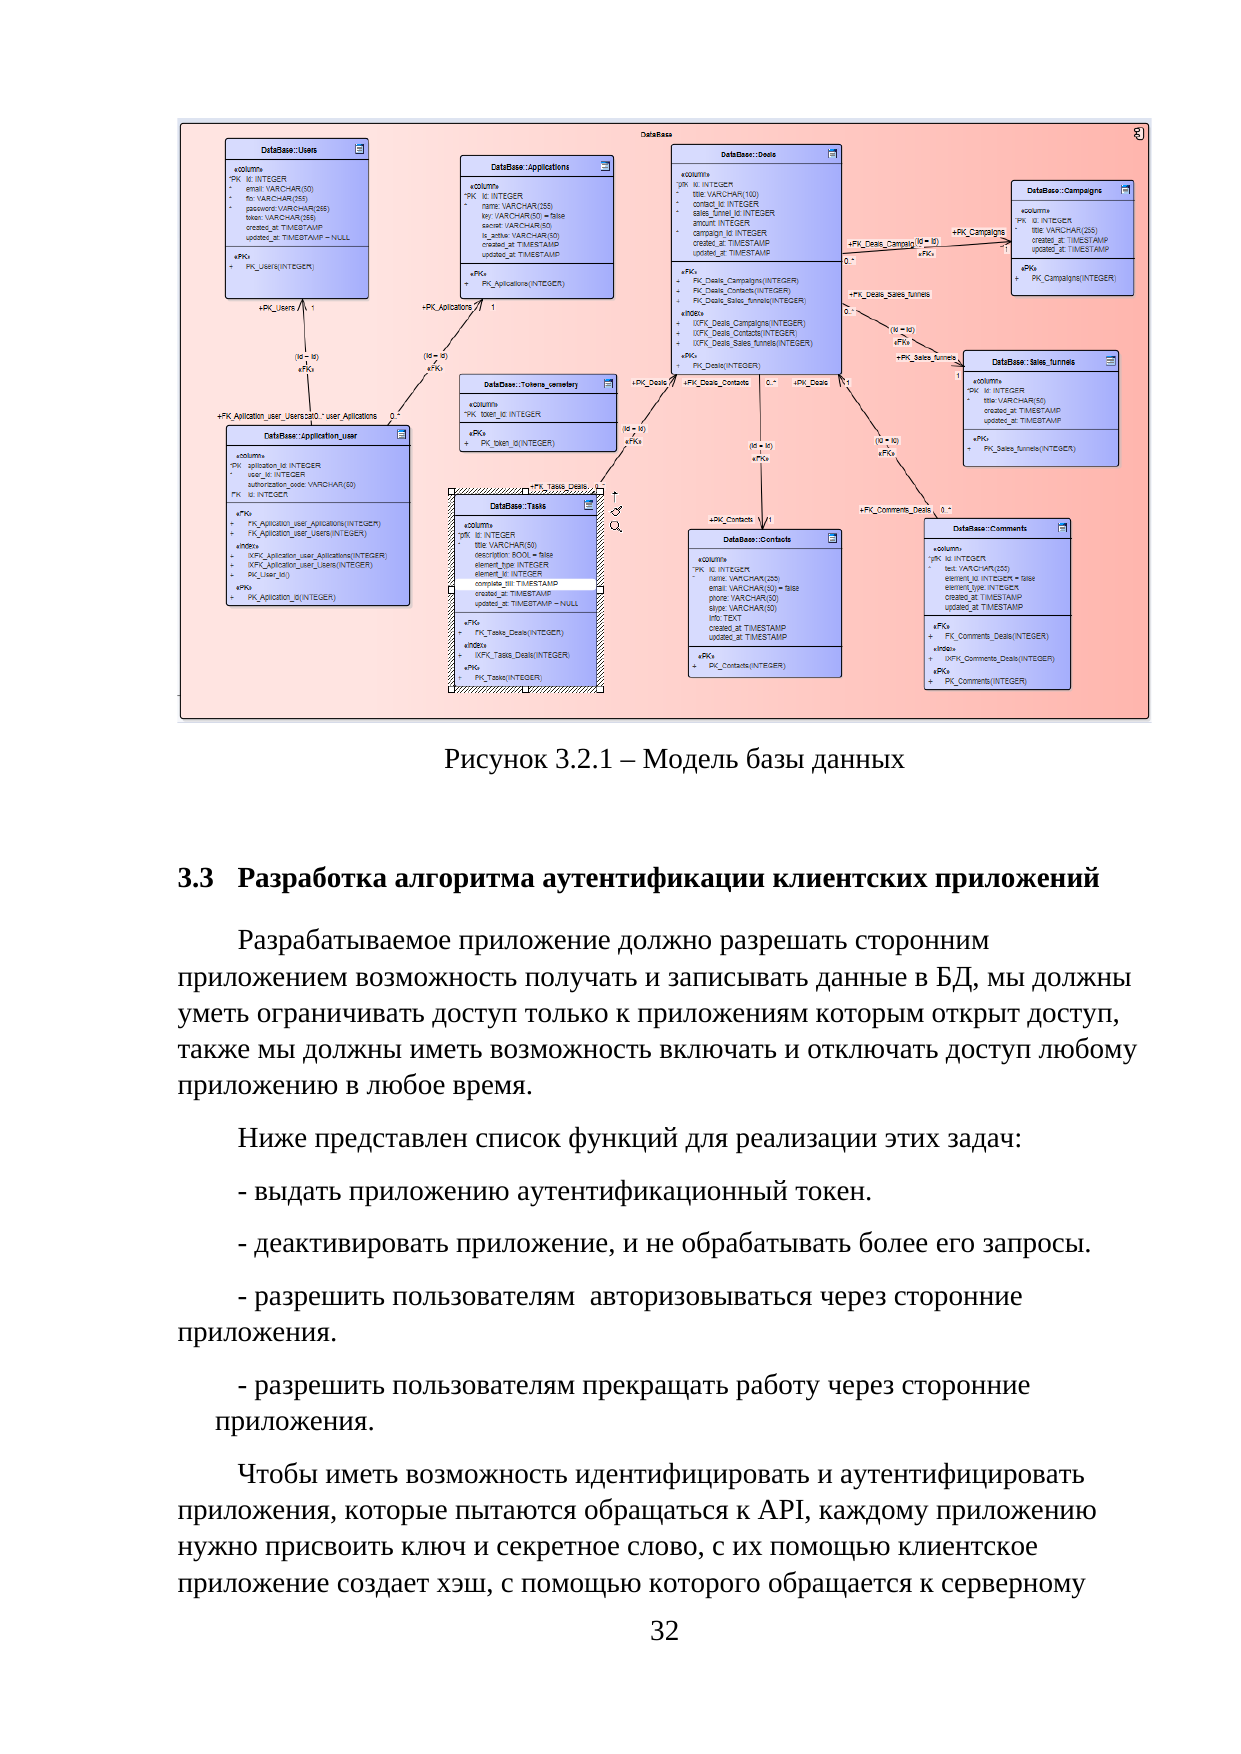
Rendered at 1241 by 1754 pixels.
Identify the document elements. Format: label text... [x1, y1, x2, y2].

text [177, 1456, 1152, 1598]
text Рисунок 3.2.1 – Модель базы данных [444, 742, 1152, 775]
text - деактивировать приложение, и не обрабатывать более его запросы. [177, 1226, 1152, 1259]
text Ниже представлен список функций для реализации этих задач: [177, 1120, 1152, 1153]
text - разрешить пользователям прекращать работу через сторонние приложения. [215, 1367, 1152, 1437]
text - разрешить пользователям авторизовываться через сторонние приложения. [177, 1278, 1152, 1348]
text Разрабатываемое приложение должно разрешать сторонним приложением возможность получать и записывать данные в БД, мы должны уметь ограничивать доступ только к приложениям которым открыт доступ, также мы должны иметь возможность включать и отключать доступ любому приложению в любое время. [177, 922, 1152, 1101]
text Разработка алгоритма аутентификации клиентских приложений [177, 860, 1152, 893]
text - выдать приложению аутентификационный токен. [177, 1173, 1152, 1206]
picture [177, 118, 1152, 723]
